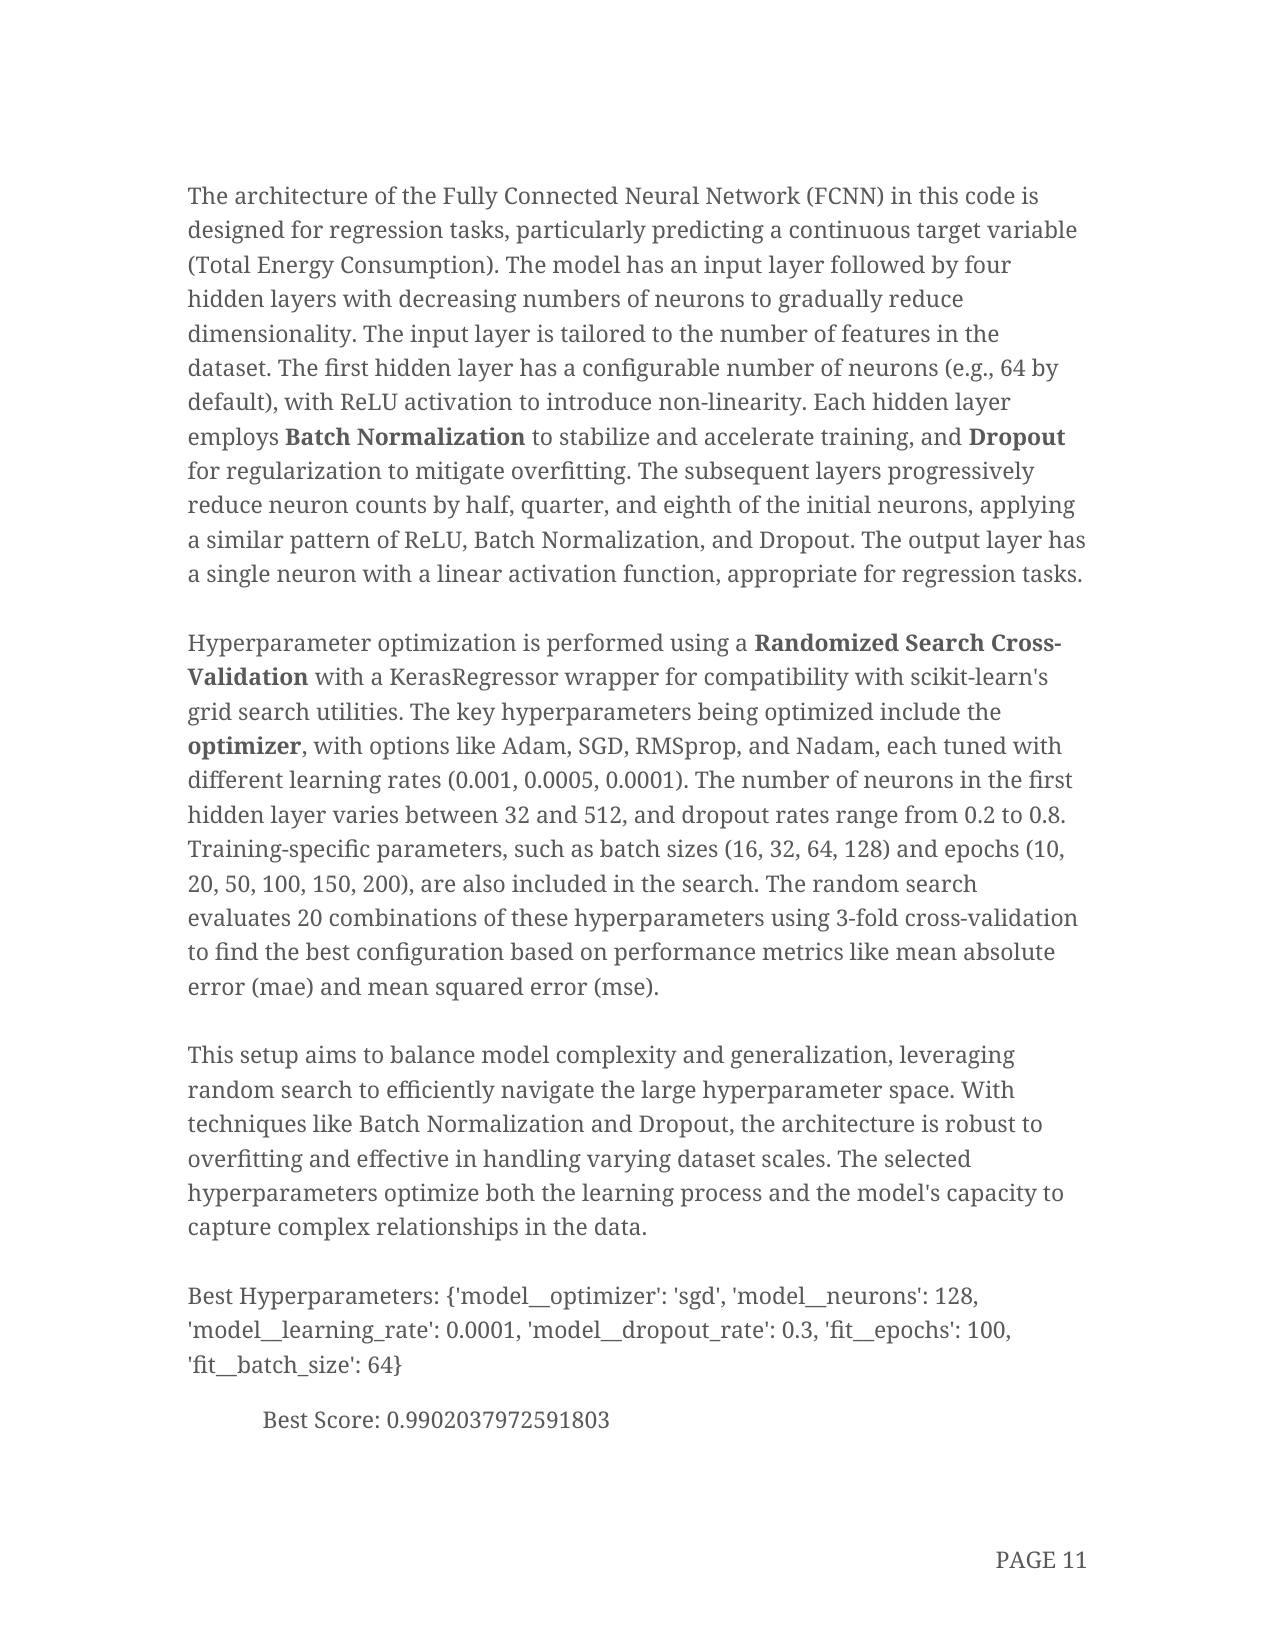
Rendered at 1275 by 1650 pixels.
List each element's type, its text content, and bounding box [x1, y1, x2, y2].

text Best Score: 0.9902037972591803 [187, 1404, 1087, 1435]
list Best Hyperparameters: {'model__optimizer': 'sgd', 'model__neurons': 128, 'model__learning_rate': 0.0001, 'model__dropout_rate': 0.3, 'fit__epochs': 100, 'fit__batch_size': 64} [187, 1280, 1087, 1380]
list Hyperparameter optimization is performed using a Randomized Search Cross-Validation with a KerasRegressor wrapper for compatibility with scikit-learn's grid search utilities. The key hyperparameters being optimized include the optimizer, with options like Adam, SGD, RMSprop, and Nadam, each tuned with different learning rates (0.001, 0.0005, 0.0001). The number of neurons in the first hidden layer varies between 32 and 512, and dropout rates range from 0.2 to 0.8. Training-specific parameters, such as batch sizes (16, 32, 64, 128) and epochs (10, 20, 50, 100, 150, 200), are also included in the search. The random search evaluates 20 combinations of these hyperparameters using 3-fold cross-validation to find the best configuration based on performance metrics like mean absolute error (mae) and mean squared error (mse). [187, 627, 1087, 1002]
list The architecture of the Fully Connected Neural Network (FCNN) in this code is designed for regression tasks, particularly predicting a continuous target variable (Total Energy Consumption). The model has an input layer followed by four hidden layers with decreasing numbers of neurons to gradually reduce dimensionality. The input layer is tailored to the number of features in the dataset. The first hidden layer has a configurable number of neurons (e.g., 64 by default), with ReLU activation to introduce non-linearity. Each hidden layer employs Batch Normalization to stabilize and accelerate training, and Dropout for regularization to mitigate overfitting. The subsequent layers progressively reduce neuron counts by half, quarter, and eighth of the initial neurons, applying a similar pattern of ReLU, Batch Normalization, and Dropout. The output layer has a single neuron with a linear activation function, appropriate for regression tasks. [187, 180, 1087, 589]
list This setup aims to balance model complexity and generalization, leveraging random search to efficiently navigate the large hyperparameter space. With techniques like Batch Normalization and Dropout, the architecture is robust to overfitting and effective in handling varying dataset scales. The selected hyperparameters optimize both the learning process and the model's capacity to capture complex relationships in the data. [187, 1039, 1087, 1242]
